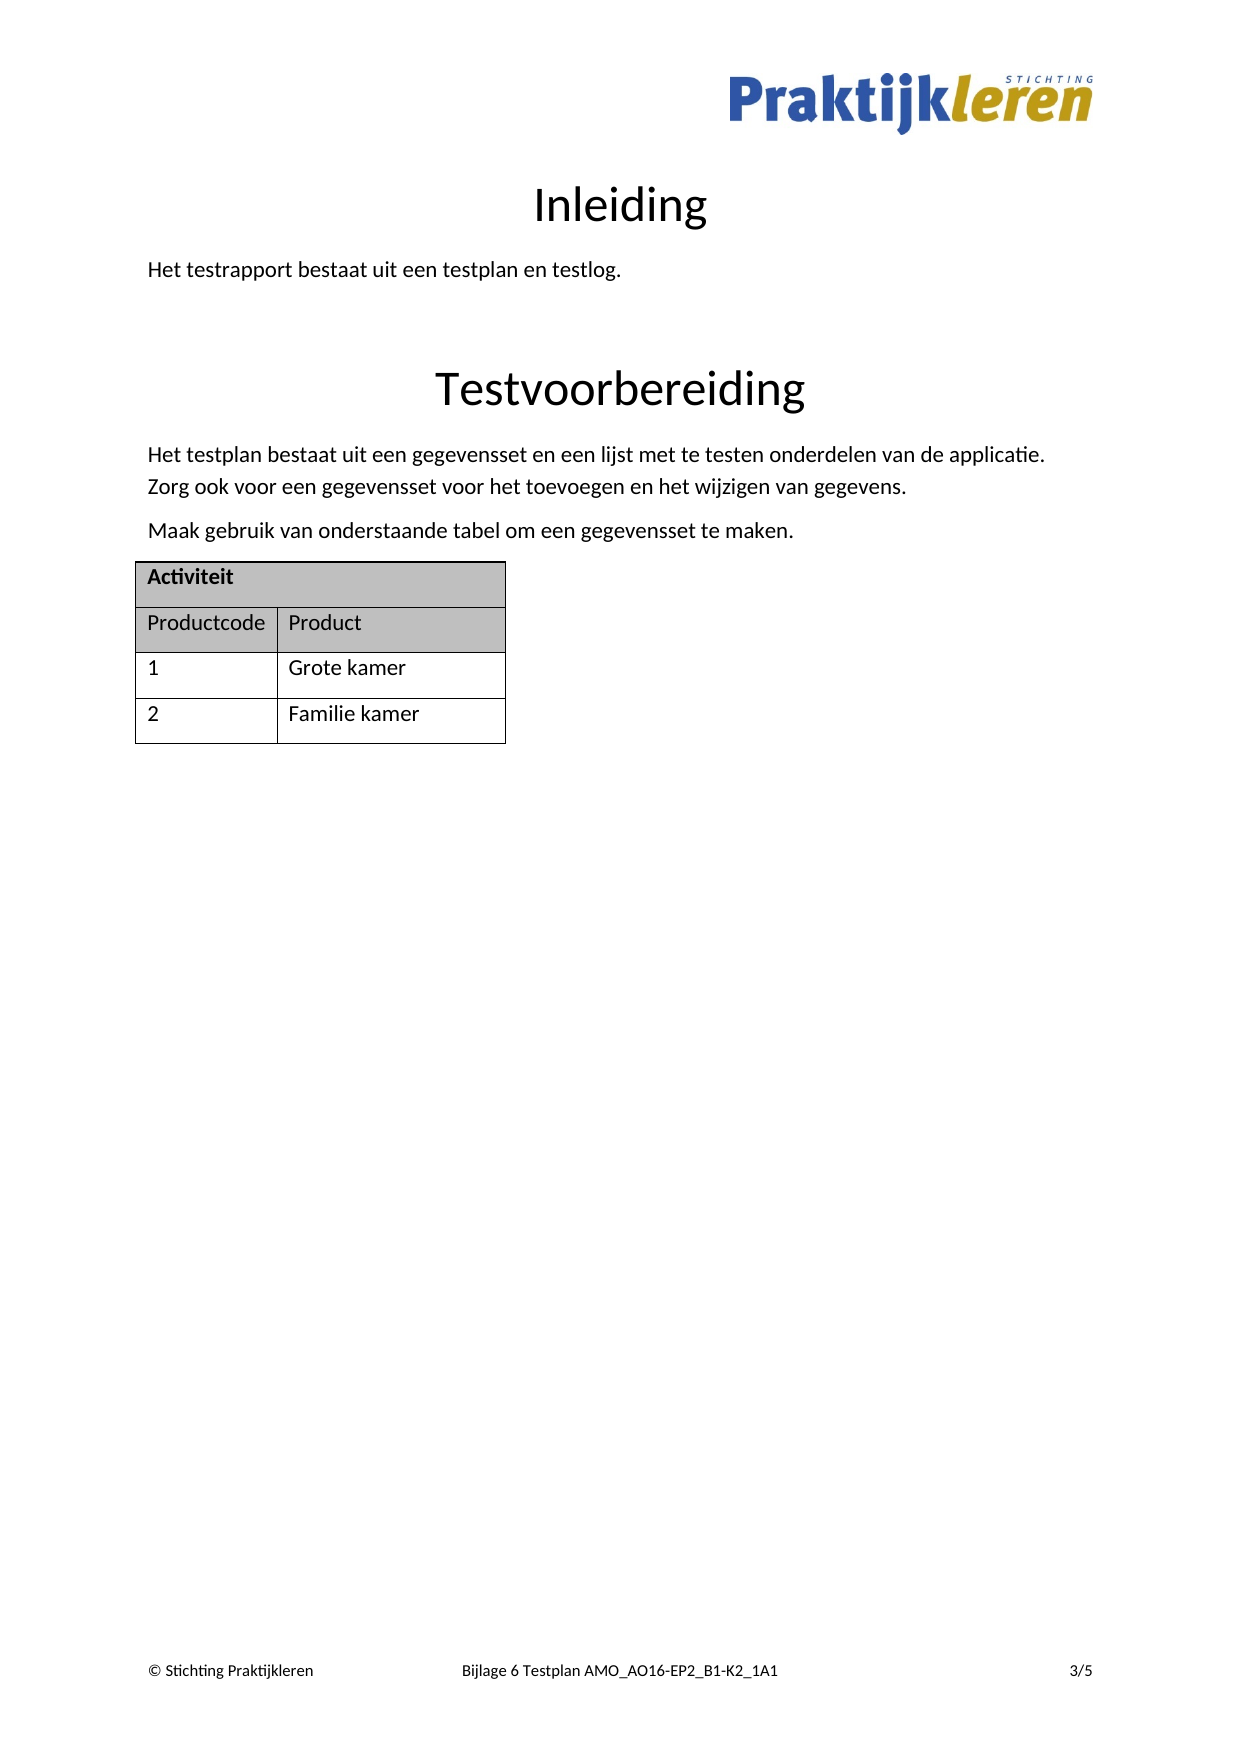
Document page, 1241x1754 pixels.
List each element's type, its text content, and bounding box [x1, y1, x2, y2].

text Het testplan bestaat uit een gegevensset en een lijst met te testen onderdelen van de applicatie. Zorg ook voor een gegevensset voor het toevoegen en het wijzigen van gegevens. [148, 440, 1093, 500]
table_cell Product [278, 608, 505, 652]
table_cell Familie kamer [278, 699, 505, 743]
table_header Activiteit [136, 563, 505, 607]
table_cell Grote kamer [278, 653, 505, 698]
text Het testrapport bestaat uit een testplan en testlog. [148, 255, 1093, 283]
subtitle Inleiding [148, 173, 1093, 234]
table_cell 1 [136, 653, 277, 698]
picture [730, 73, 1093, 135]
text Maak gebruik van onderstaande tabel om een gegevensset te maken. [148, 517, 1093, 544]
subtitle Testvoorbereiding [148, 357, 1093, 418]
table_cell 2 [136, 699, 277, 743]
table_cell Productcode [136, 608, 277, 652]
